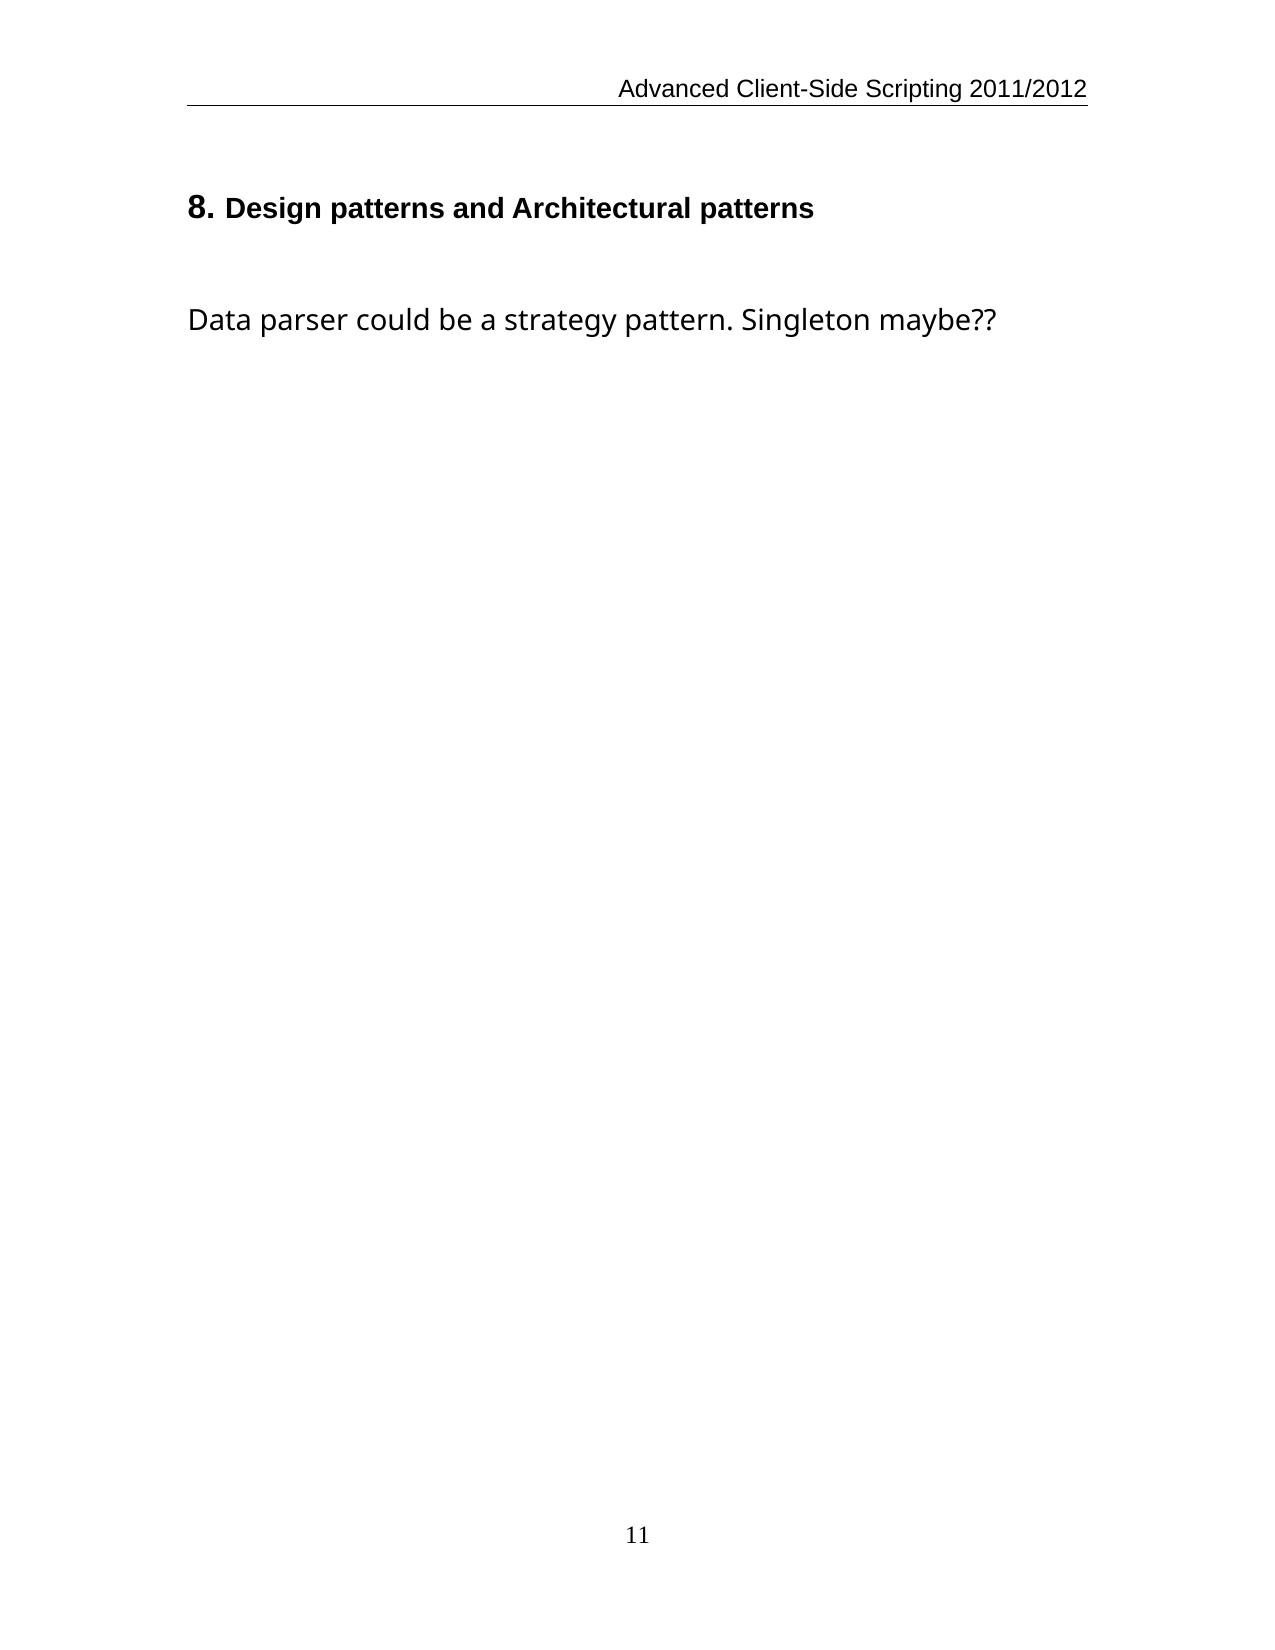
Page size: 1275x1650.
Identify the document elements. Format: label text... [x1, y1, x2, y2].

text Data parser could be a strategy pattern. Singleton maybe?? [187, 299, 1088, 339]
subtitle Design patterns and Architectural patterns [187, 187, 1088, 226]
